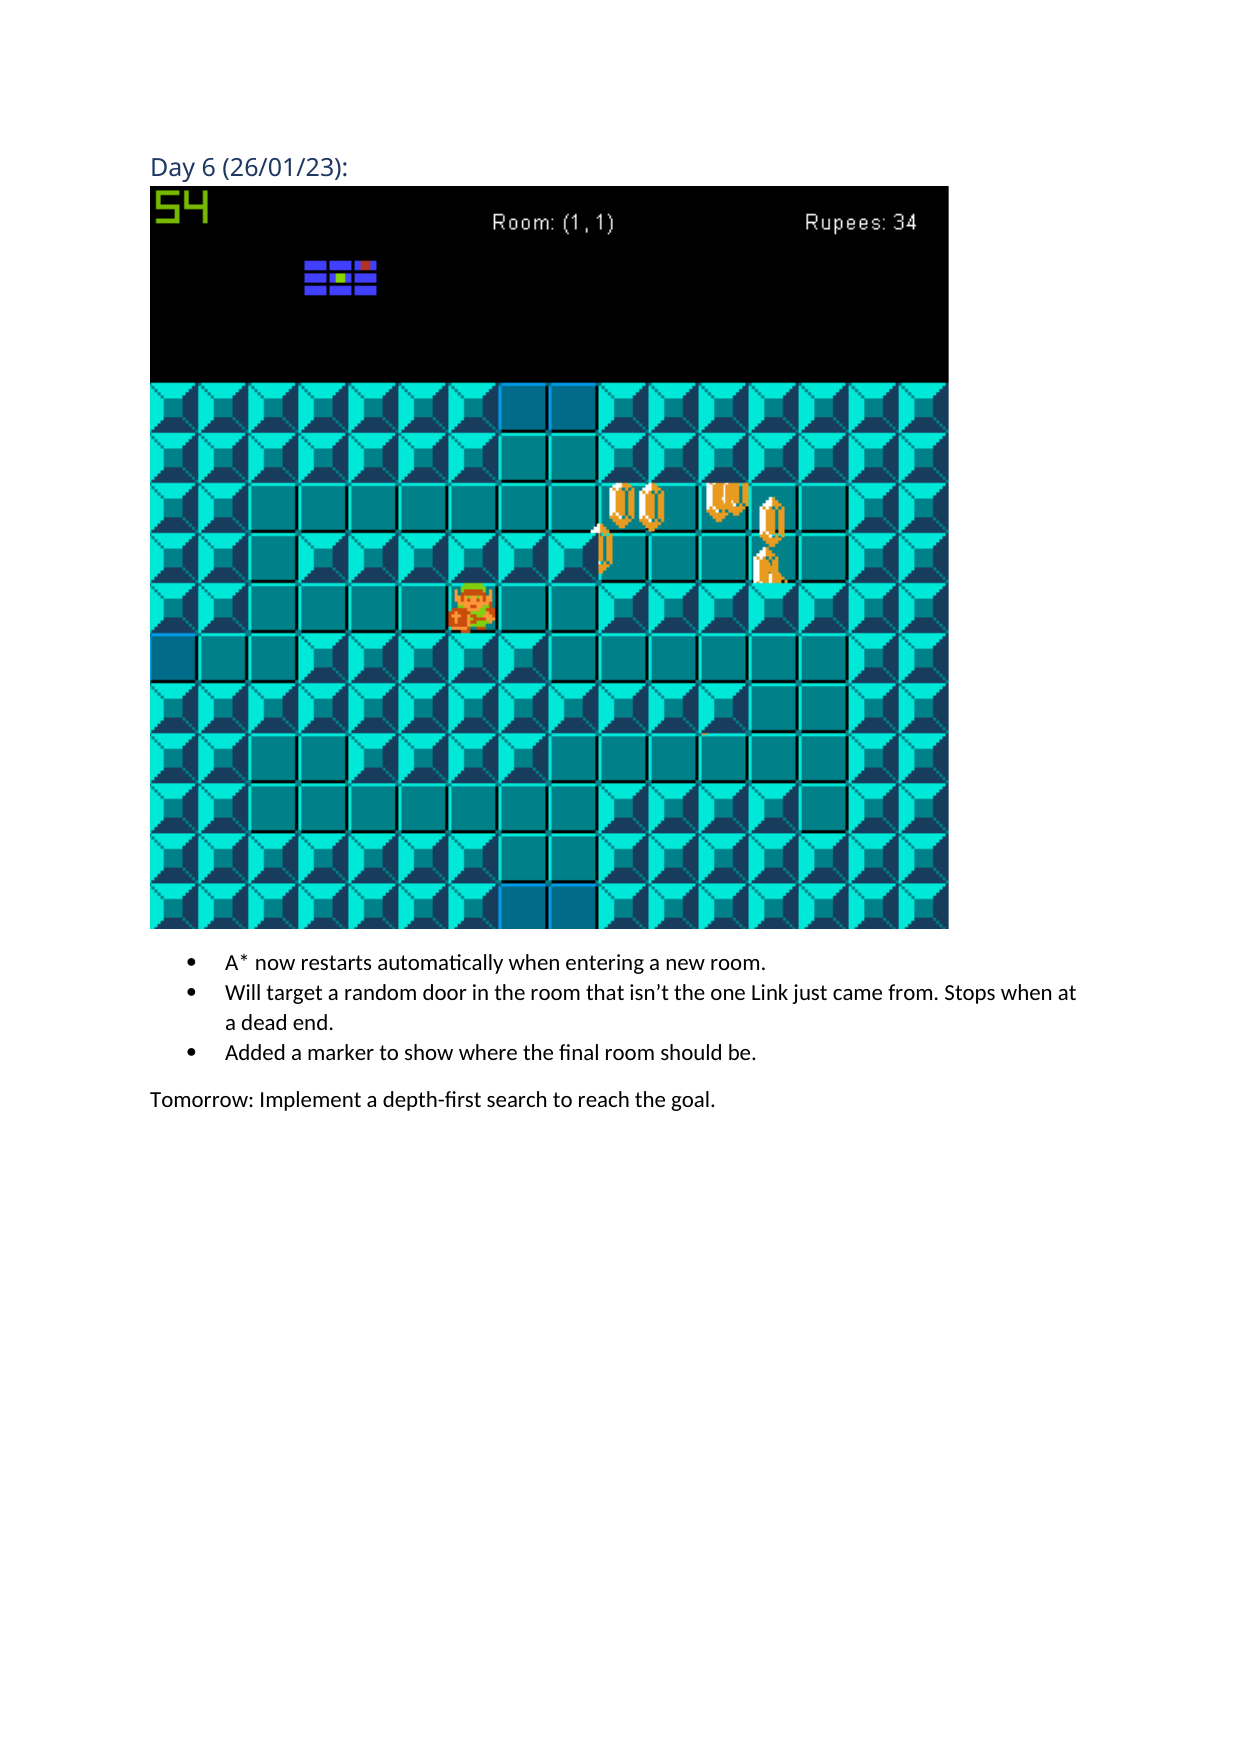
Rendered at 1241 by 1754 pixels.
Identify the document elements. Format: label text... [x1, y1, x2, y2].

list Will target a random door in the room that isn’t the one Link just came from. Stops when at a dead end. [187, 978, 1090, 1036]
list A* now restarts automatically when entering a new room. [187, 948, 1090, 976]
picture [150, 186, 949, 929]
text Tomorrow: Implement a depth-first search to reach the goal. [150, 1085, 1090, 1113]
subtitle Day 6 (26/01/23): [150, 150, 1090, 184]
list Added a marker to show where the final room should be. [187, 1038, 1090, 1067]
